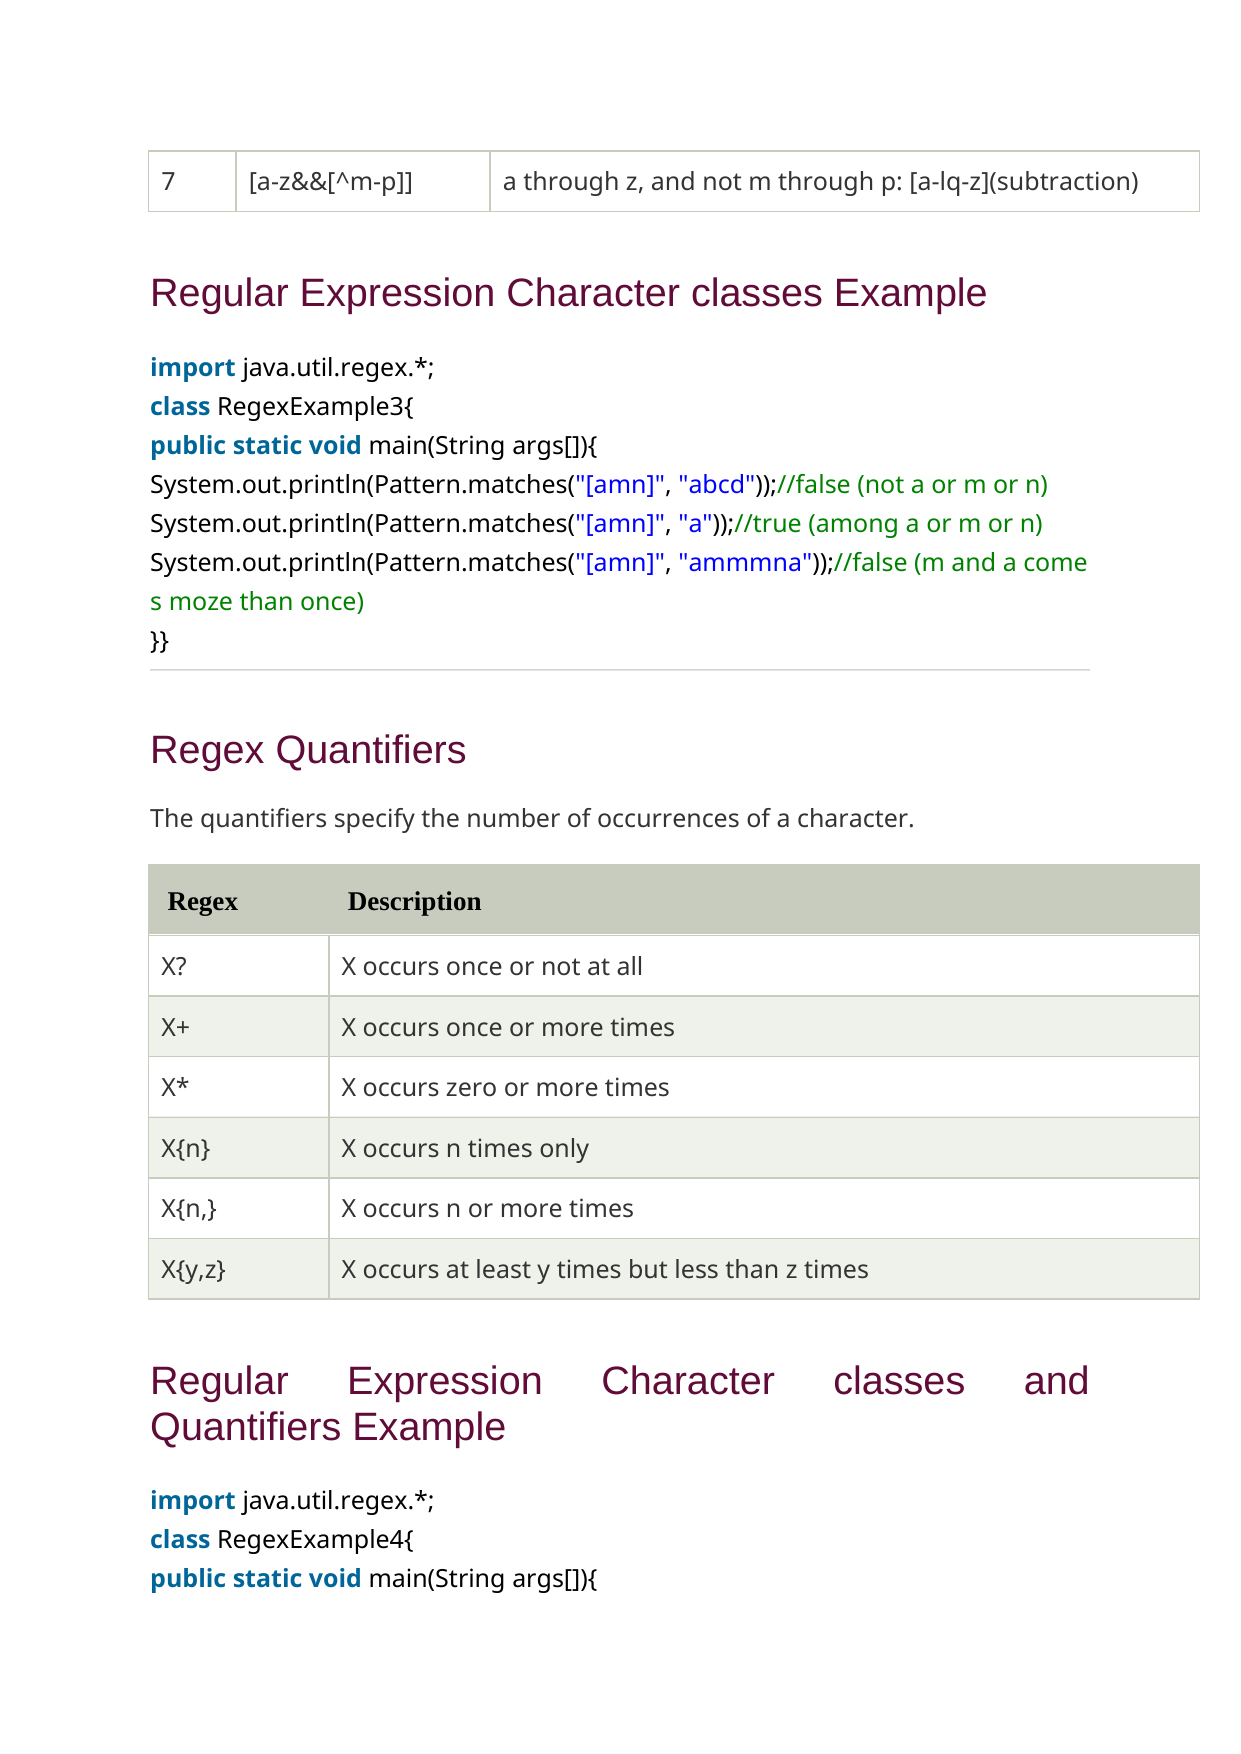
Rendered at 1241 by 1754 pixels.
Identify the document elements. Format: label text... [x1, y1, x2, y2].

text public static void main(String args[]){ [150, 1556, 1090, 1595]
table_cell 7 [149, 152, 235, 211]
text import java.util.regex.*; [150, 344, 1090, 383]
table_cell X+ [149, 997, 328, 1056]
table_cell X{y,z} [149, 1239, 328, 1298]
table_cell X* [149, 1057, 328, 1116]
text System.out.println(Pattern.matches("[amn]", "ammmna"));//false (m and a comes moze than once) [150, 539, 1090, 618]
text Regex Quantifiers [150, 726, 1090, 772]
table_cell X occurs once or not at all [330, 936, 1199, 995]
table_cell X occurs n times only [330, 1118, 1199, 1177]
text import java.util.regex.*; [150, 1477, 1090, 1517]
table_cell [a-z&&[^m-p]] [237, 152, 489, 211]
text The quantifiers specify the number of occurrences of a character. [150, 801, 1090, 835]
table_cell X occurs at least y times but less than z times [330, 1239, 1199, 1298]
table_cell X occurs once or more times [330, 997, 1199, 1056]
text public static void main(String args[]){ [150, 422, 1090, 461]
table_cell X{n} [149, 1118, 328, 1177]
table_cell a through z, and not m through p: [a-lq-z](subtraction) [491, 152, 1199, 211]
table_cell X? [149, 936, 328, 995]
table_cell X occurs zero or more times [330, 1057, 1199, 1116]
text System.out.println(Pattern.matches("[amn]", "abcd"));//false (not a or m or n) [150, 461, 1090, 500]
text System.out.println(Pattern.matches("[amn]", "a"));//true (among a or m or n) [150, 500, 1090, 539]
text class RegexExample3{ [150, 383, 1090, 422]
text Regular Expression Character classes Example [150, 269, 1090, 315]
table_cell X occurs n or more times [330, 1179, 1199, 1238]
text Regular Expression Character classes and Quantifiers Example [150, 1357, 1090, 1448]
table_header Description [329, 866, 1199, 934]
table_cell X{n,} [149, 1179, 328, 1238]
text class RegexExample4{ [150, 1517, 1090, 1556]
table_header Regex [149, 866, 329, 934]
text }} Test it Now [150, 618, 1090, 657]
